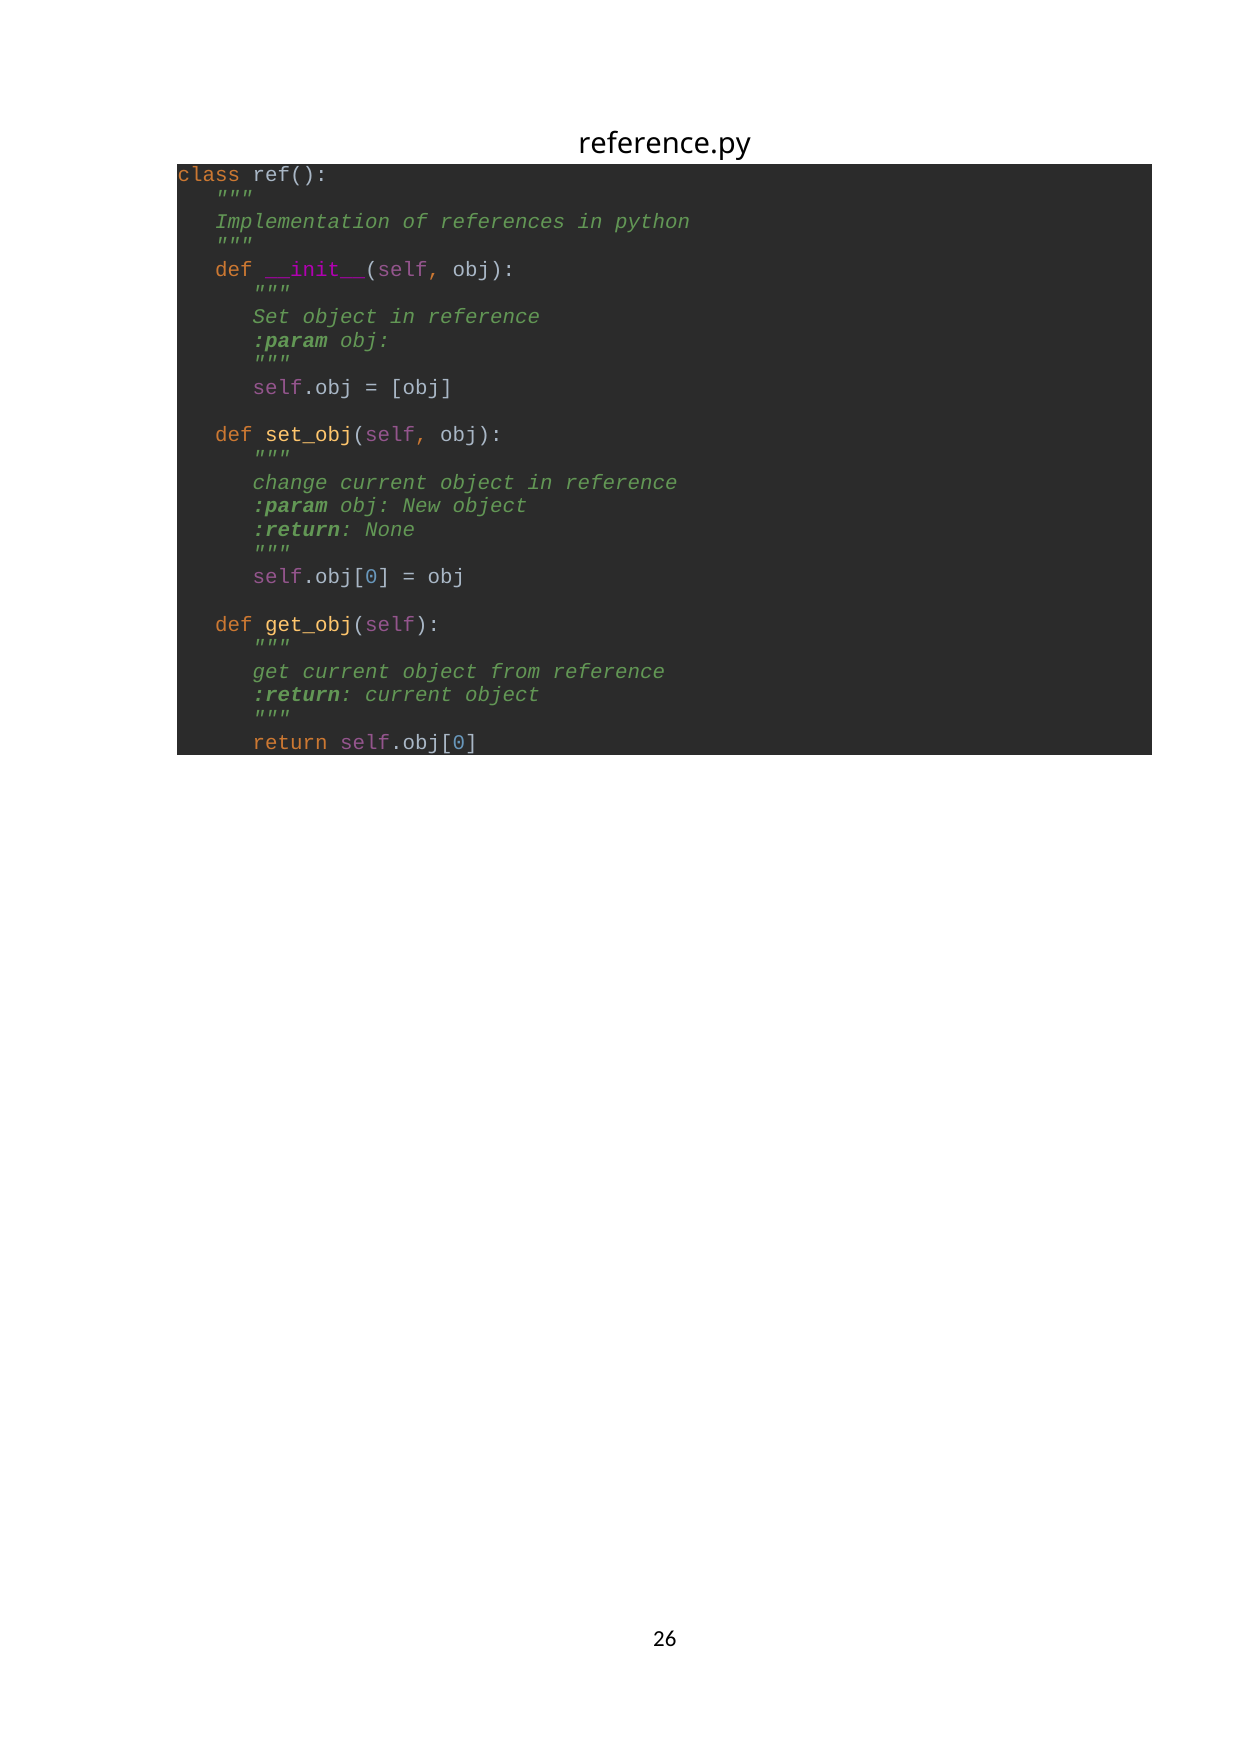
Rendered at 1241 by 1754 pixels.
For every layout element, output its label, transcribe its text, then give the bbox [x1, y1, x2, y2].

text class ref(): """ Implementation of references in python """ def __init__(self, obj): """ Set object in reference :param obj: """ self.obj = [obj] def set_obj(self, obj): """ change current object in reference :param obj: New object :return: None """ self.obj[0] = obj def get_obj(self): """ get current object from reference :return: current object """ return self.obj[0] [177, 164, 1152, 755]
subtitle reference.py [177, 122, 1152, 162]
